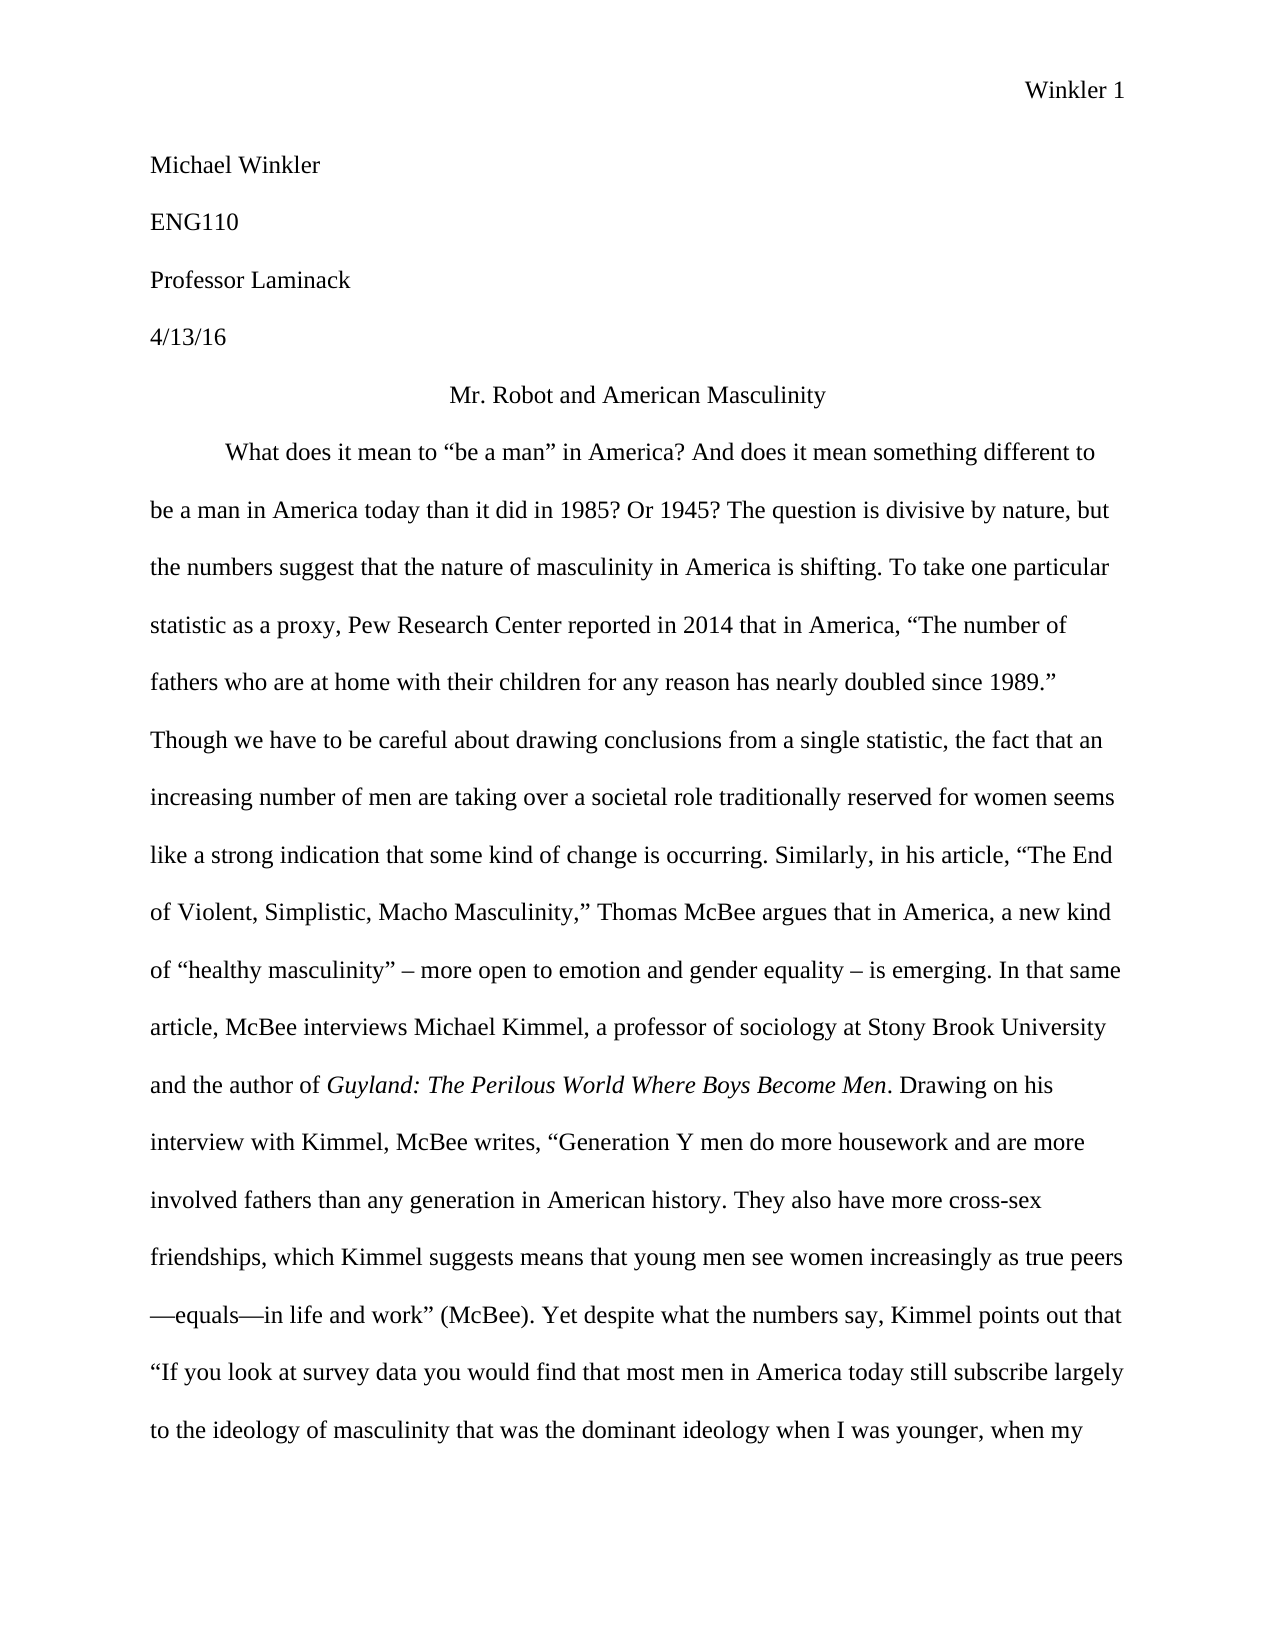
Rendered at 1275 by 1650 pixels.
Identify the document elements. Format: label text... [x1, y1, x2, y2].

text Professor Laminack [150, 265, 1125, 294]
text 4/13/16 [150, 322, 1125, 351]
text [150, 437, 1125, 1444]
text Mr. Robot and American Masculinity [150, 380, 1125, 409]
text ENG110 [150, 207, 1125, 236]
text Michael Winkler [150, 150, 1125, 179]
